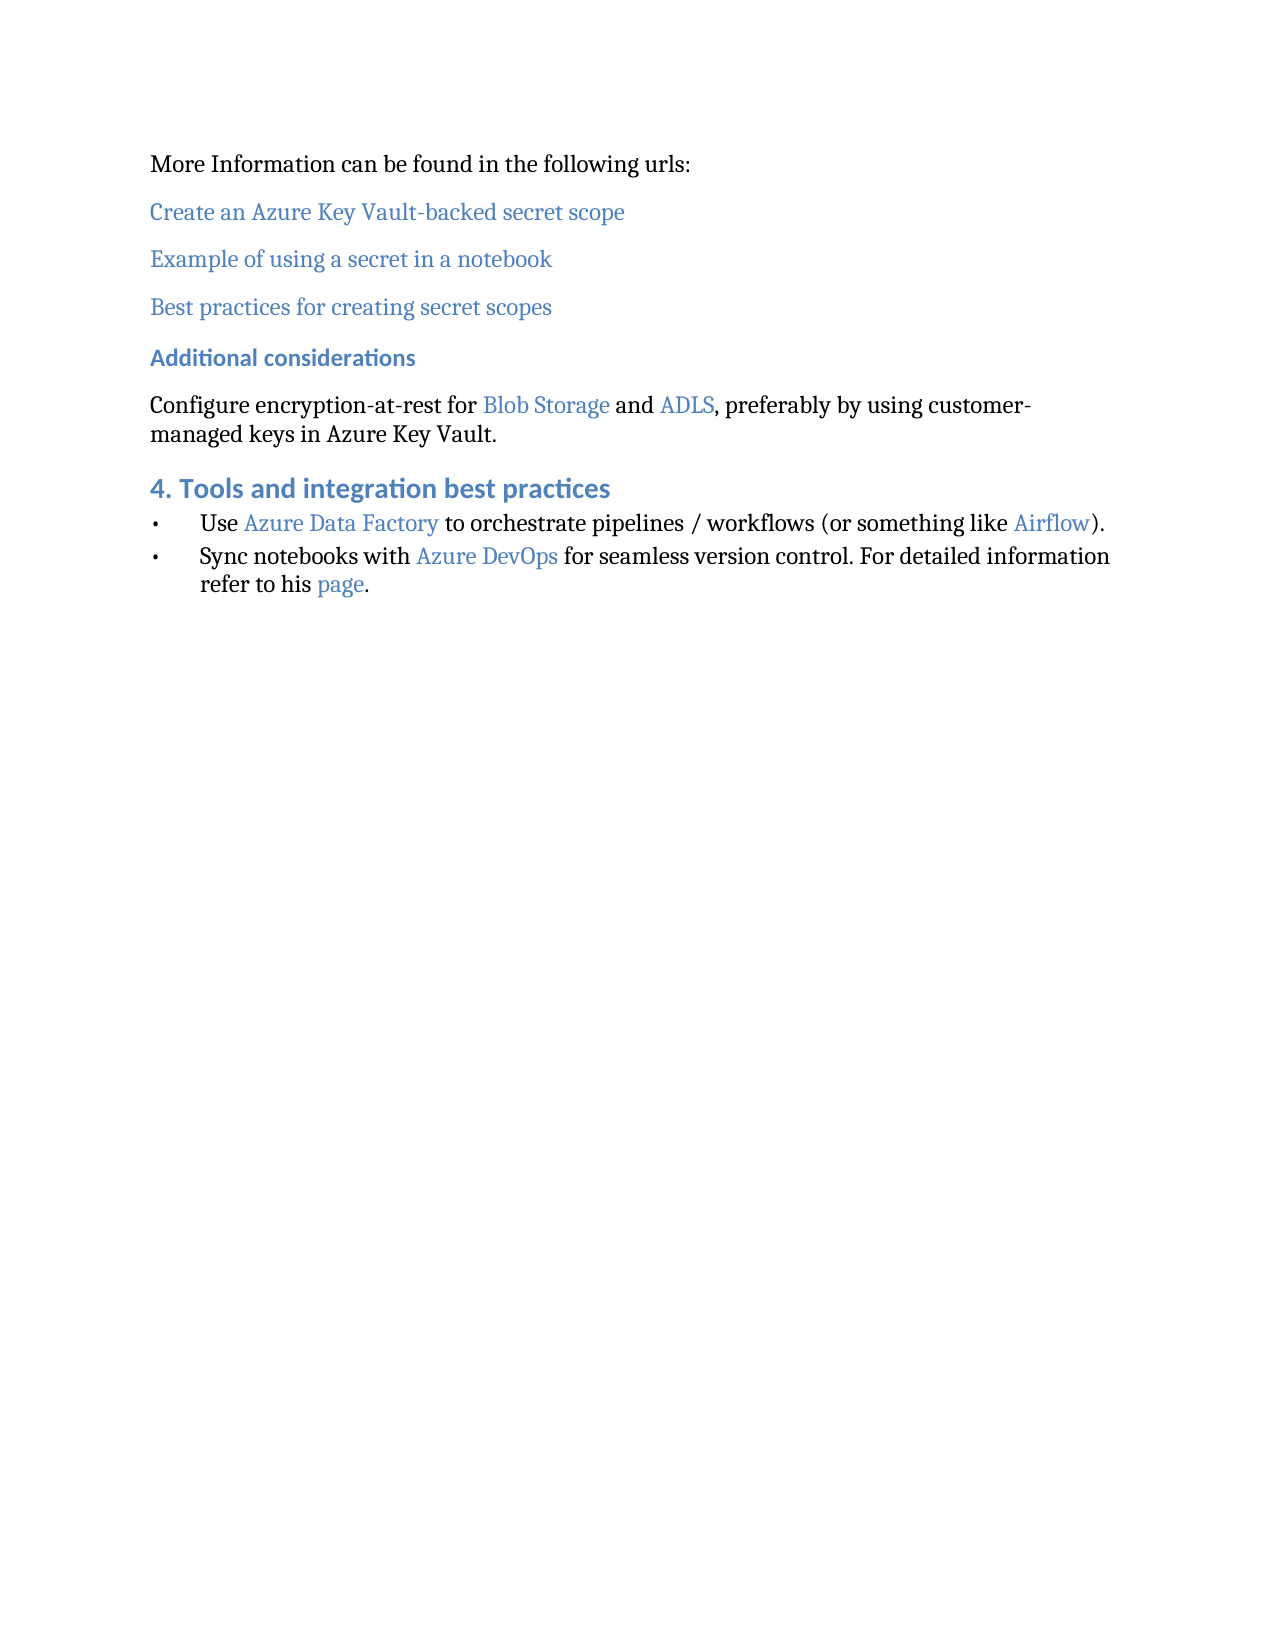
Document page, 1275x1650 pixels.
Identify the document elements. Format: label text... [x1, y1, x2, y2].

text Configure encryption-at-rest for Blob Storage and ADLS, preferably by using customer-managed keys in Azure Key Vault. [150, 391, 1125, 449]
list Use Azure Data Factory to orchestrate pipelines / workflows (or something like Airflow). [150, 509, 1125, 538]
list Sync notebooks with Azure DevOps for seamless version control. For detailed information refer to his page. [150, 542, 1125, 599]
subtitle 4. Tools and integration best practices [150, 470, 1125, 505]
text More Information can be found in the following urls: [150, 150, 1125, 179]
text Create an Azure Key Vault-backed secret scope [150, 197, 1125, 226]
text Best practices for creating secret scopes [150, 292, 1125, 321]
text Example of using a secret in a notebook [150, 245, 1125, 274]
subtitle Additional considerations [150, 342, 1125, 373]
